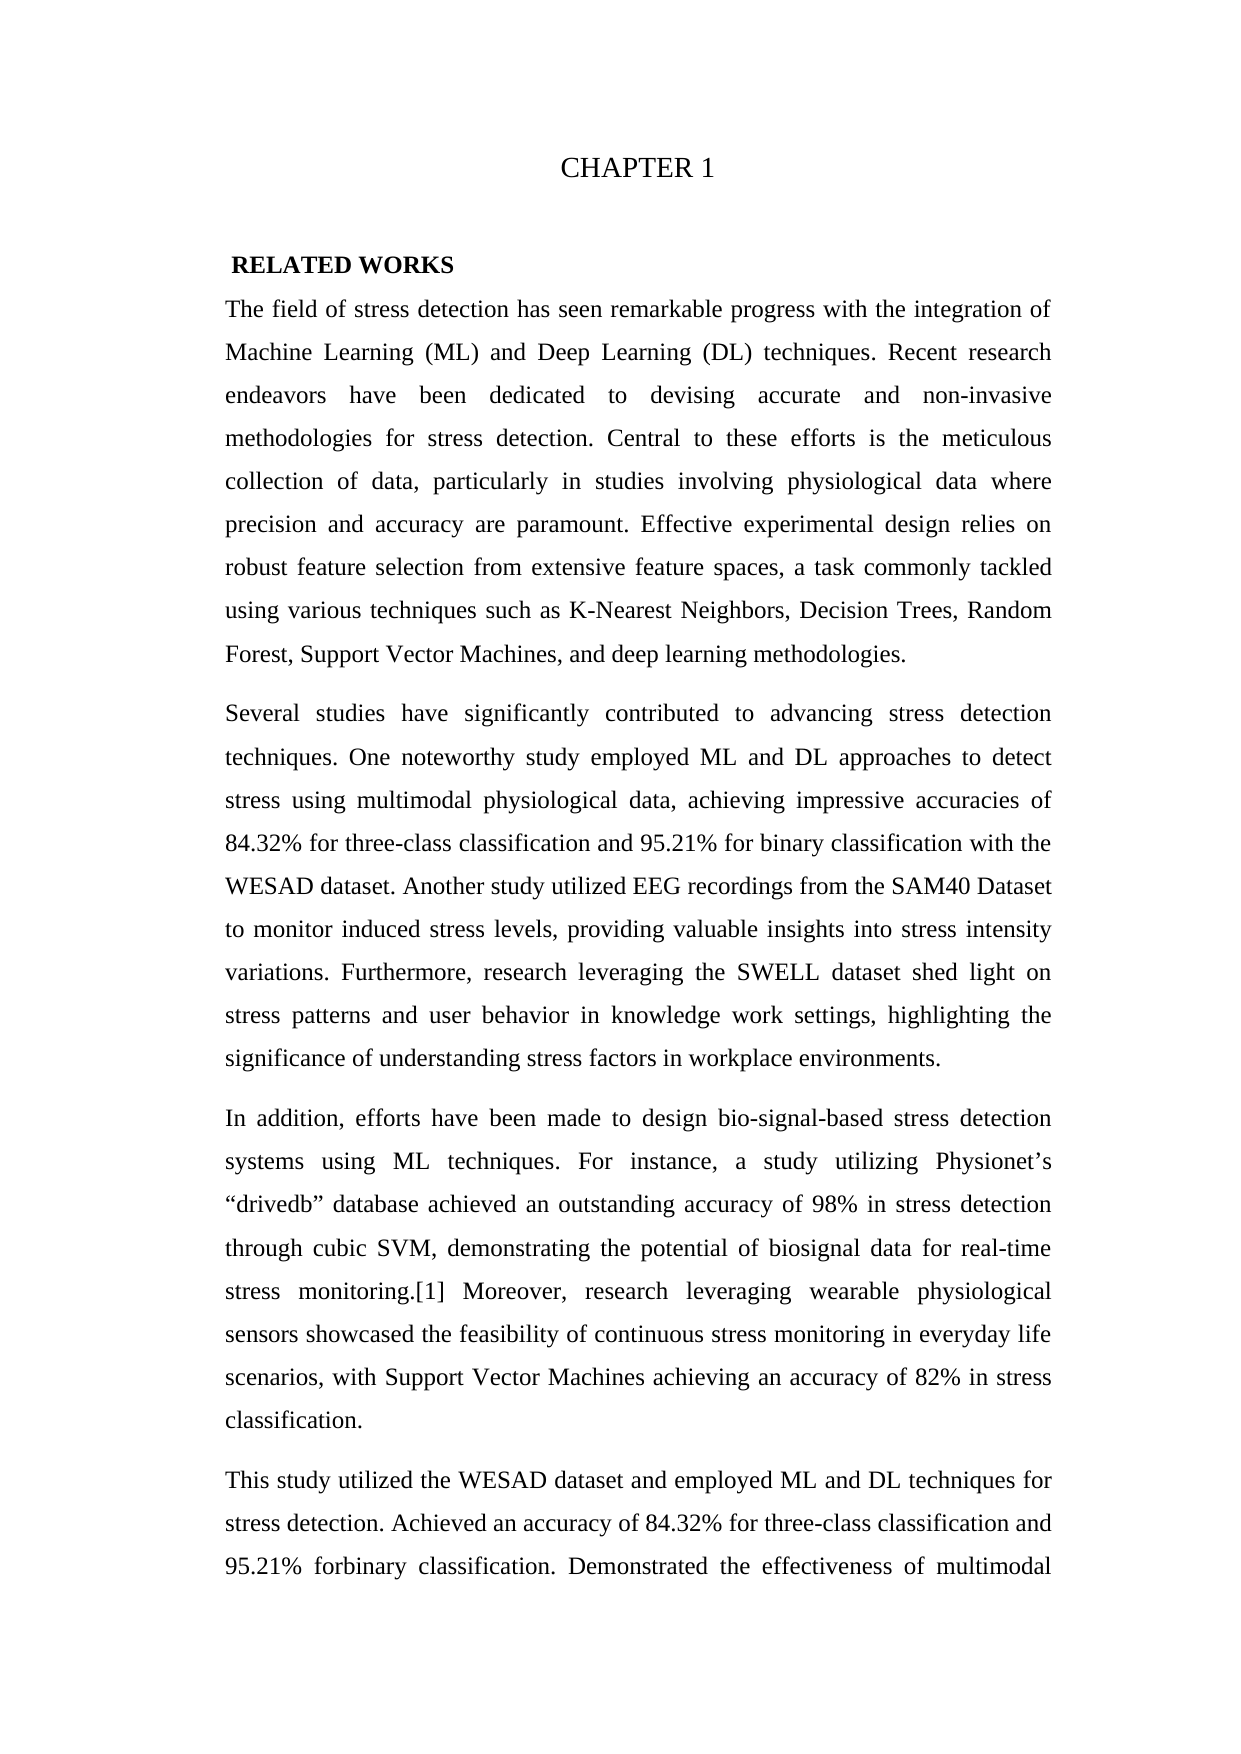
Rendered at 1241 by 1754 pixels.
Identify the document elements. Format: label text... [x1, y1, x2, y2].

text Several studies have significantly contributed to advancing stress detection techniques. One noteworthy study employed ML and DL approaches to detect stress using multimodal physiological data, achieving impressive accuracies of 84.32% for three-class classification and 95.21% for binary classification with the WESAD dataset. Another study utilized EEG recordings from the SAM40 Dataset to monitor induced stress levels, providing valuable insights into stress intensity variations. Furthermore, research leveraging the SWELL dataset shed light on stress patterns and user behavior in knowledge work settings, highlighting the significance of understanding stress factors in workplace environments. [225, 698, 1053, 1072]
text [225, 1465, 1053, 1580]
text CHAPTER 1 [225, 150, 1053, 183]
text RELATED WORKS [225, 251, 1053, 279]
text The field of stress detection has seen remarkable progress with the integration of Machine Learning (ML) and Deep Learning (DL) techniques. Recent research endeavors have been dedicated to devising accurate and non-invasive methodologies for stress detection. Central to these efforts is the meticulous collection of data, particularly in studies involving physiological data where precision and accuracy are paramount. Effective experimental design relies on robust feature selection from extensive feature spaces, a task commonly tackled using various techniques such as K-Nearest Neighbors, Decision Trees, Random Forest, Support Vector Machines, and deep learning methodologies. [225, 294, 1053, 667]
text In addition, efforts have been made to design bio-signal-based stress detection systems using ML techniques. For instance, a study utilizing Physionet’s “drivedb” database achieved an outstanding accuracy of 98% in stress detection through cubic SVM, demonstrating the potential of biosignal data for real-time stress monitoring.[1] Moreover, research leveraging wearable physiological sensors showcased the feasibility of continuous stress monitoring in everyday life scenarios, with Support Vector Machines achieving an accuracy of 82% in stress classification. [225, 1103, 1053, 1434]
